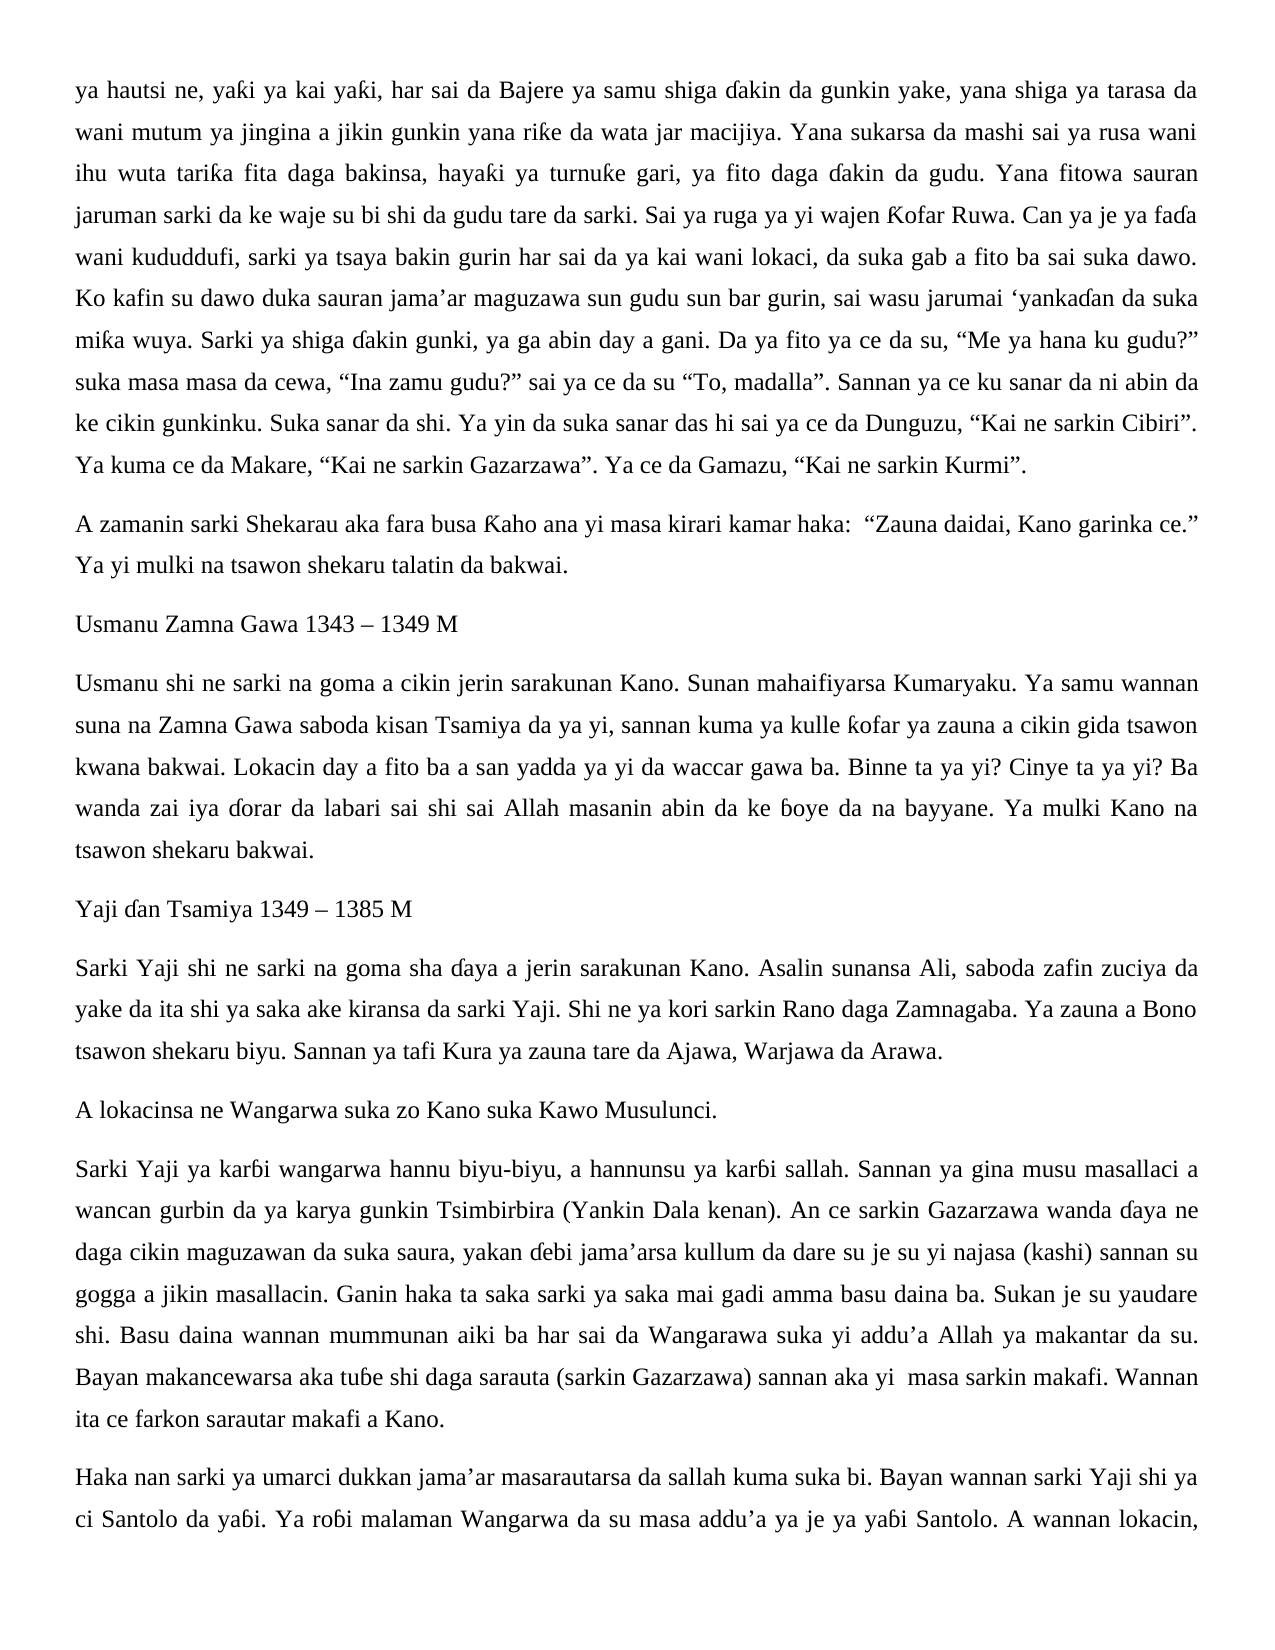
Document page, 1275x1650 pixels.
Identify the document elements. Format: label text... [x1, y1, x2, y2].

text Sarki Yaji shi ne sarki na goma sha ɗaya a jerin sarakunan Kano. Asalin sunansa Ali, saboda zafin zuciya da yake da ita shi ya saka ake kiransa da sarki Yaji. Shi ne ya kori sarkin Rano daga Zamnagaba. Ya zauna a Bono tsawon shekaru biyu. Sannan ya tafi Kura ya zauna tare da Ajawa, Warjawa da Arawa. [75, 953, 1200, 1065]
text Yaji ɗan Tsamiya 1349 – 1385 M [75, 894, 1200, 922]
text A zamanin sarki Shekarau aka fara busa Ƙaho ana yi masa kirari kamar haka: “Zauna daidai, Kano garinka ce.” Ya yi mulki na tsawon shekaru talatin da bakwai. [75, 509, 1200, 579]
text Usmanu shi ne sarki na goma a cikin jerin sarakunan Kano. Sunan mahaifiyarsa Kumaryaku. Ya samu wannan suna na Zamna Gawa saboda kisan Tsamiya da ya yi, sannan kuma ya kulle ƙofar ya zauna a cikin gida tsawon kwana bakwai. Lokacin day a fito ba a san yadda ya yi da waccar gawa ba. Binne ta ya yi? Cinye ta ya yi? Ba wanda zai iya ɗorar da labari sai shi sai Allah masanin abin da ke ɓoye da na bayyane. Ya mulki Kano na tsawon shekaru bakwai. [75, 668, 1200, 864]
text Sarki Yaji ya karɓi wangarwa hannu biyu-biyu, a hannunsu ya karɓi sallah. Sannan ya gina musu masallaci a wancan gurbin da ya karya gunkin Tsimbirbira (Yankin Dala kenan). An ce sarkin Gazarzawa wanda ɗaya ne daga cikin maguzawan da suka saura, yakan ɗebi jama’arsa kullum da dare su je su yi najasa (kashi) sannan su gogga a jikin masallacin. Ganin haka ta saka sarki ya saka mai gadi amma basu daina ba. Sukan je su yaudare shi. Basu daina wannan mummunan aiki ba har sai da Wangarawa suka yi addu’a Allah ya makantar da su. Bayan makancewarsa aka tuɓe shi daga sarauta (sarkin Gazarzawa) sannan aka yi masa sarkin makafi. Wannan ita ce farkon sarautar makafi a Kano. [75, 1154, 1200, 1432]
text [75, 75, 1200, 479]
text Usmanu Zamna Gawa 1343 – 1349 M [75, 609, 1200, 638]
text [75, 1462, 1200, 1533]
text A lokacinsa ne Wangarwa suka zo Kano suka Kawo Musulunci. [75, 1095, 1200, 1123]
